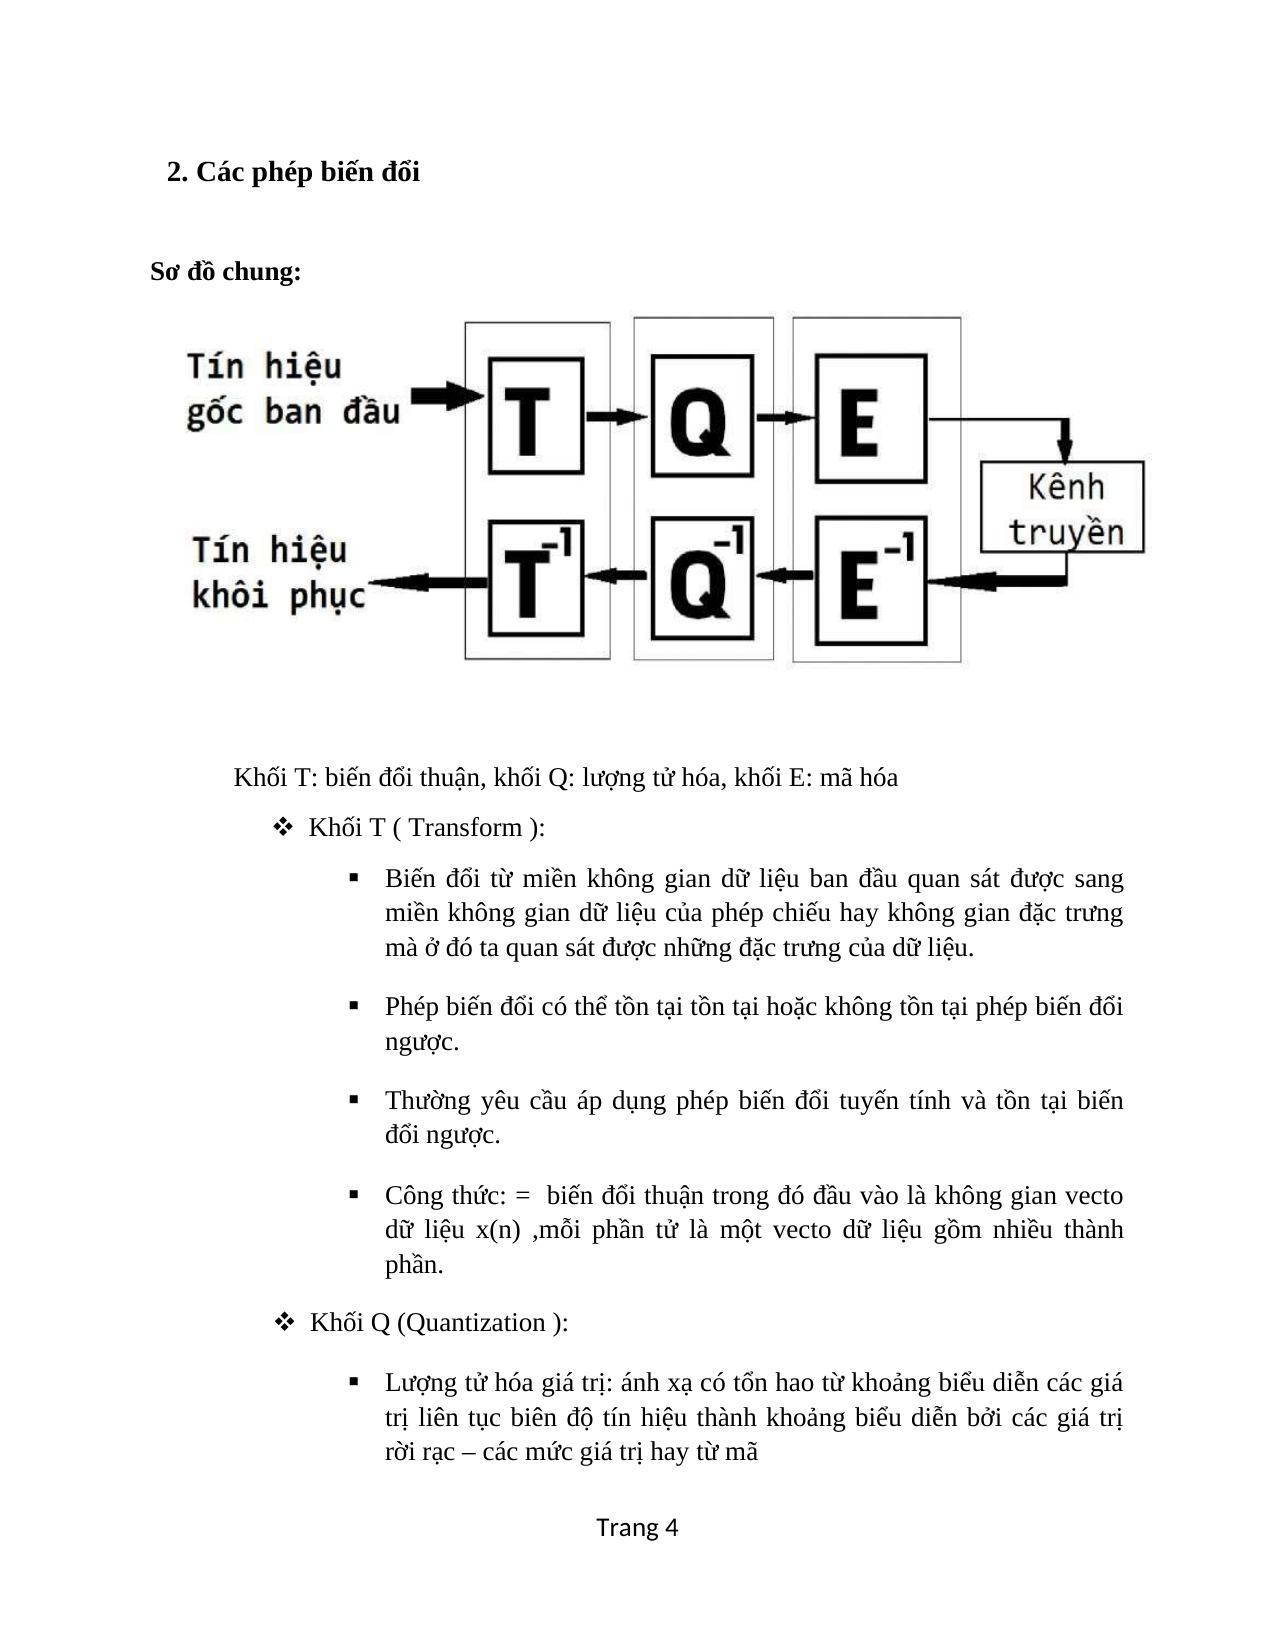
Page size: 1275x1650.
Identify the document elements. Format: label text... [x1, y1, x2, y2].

list Công thức: = biến đổi thuận trong đó đầu vào là không gian vecto dữ liệu x(n) ,mỗi phần tử là một vecto dữ liệu gồm nhiều thành phần. [347, 1179, 1125, 1279]
list Khối T ( Transform ): [271, 812, 918, 843]
text Khối T: biến đổi thuận, khối Q: lượng tử hóa, khối E: mã hóa [233, 762, 918, 793]
list Khối Q (Quantization ): [272, 1306, 1125, 1338]
list Thường yêu cầu áp dụng phép biến đổi tuyến tính và tồn tại biến đổi ngược. [347, 1084, 1125, 1150]
picture [150, 301, 1163, 697]
subtitle 2. Các phép biến đổi [159, 154, 1125, 188]
text Sơ đồ chung: [150, 254, 1125, 286]
list Phép biến đổi có thể tồn tại tồn tại hoặc không tồn tại phép biến đổi ngược. [347, 990, 1125, 1056]
list Lượng tử hóa giá trị: ánh xạ có tổn hao từ khoảng biểu diễn các giá trị liên tục biên độ tín hiệu thành khoảng biểu diễn bởi các giá trị rời rạc – các mức giá trị hay từ mã [347, 1366, 1125, 1466]
list Biến đổi từ miền không gian dữ liệu ban đầu quan sát được sang miền không gian dữ liệu của phép chiếu hay không gian đặc trưng mà ở đó ta quan sát được những đặc trưng của dữ liệu. [347, 862, 1125, 962]
